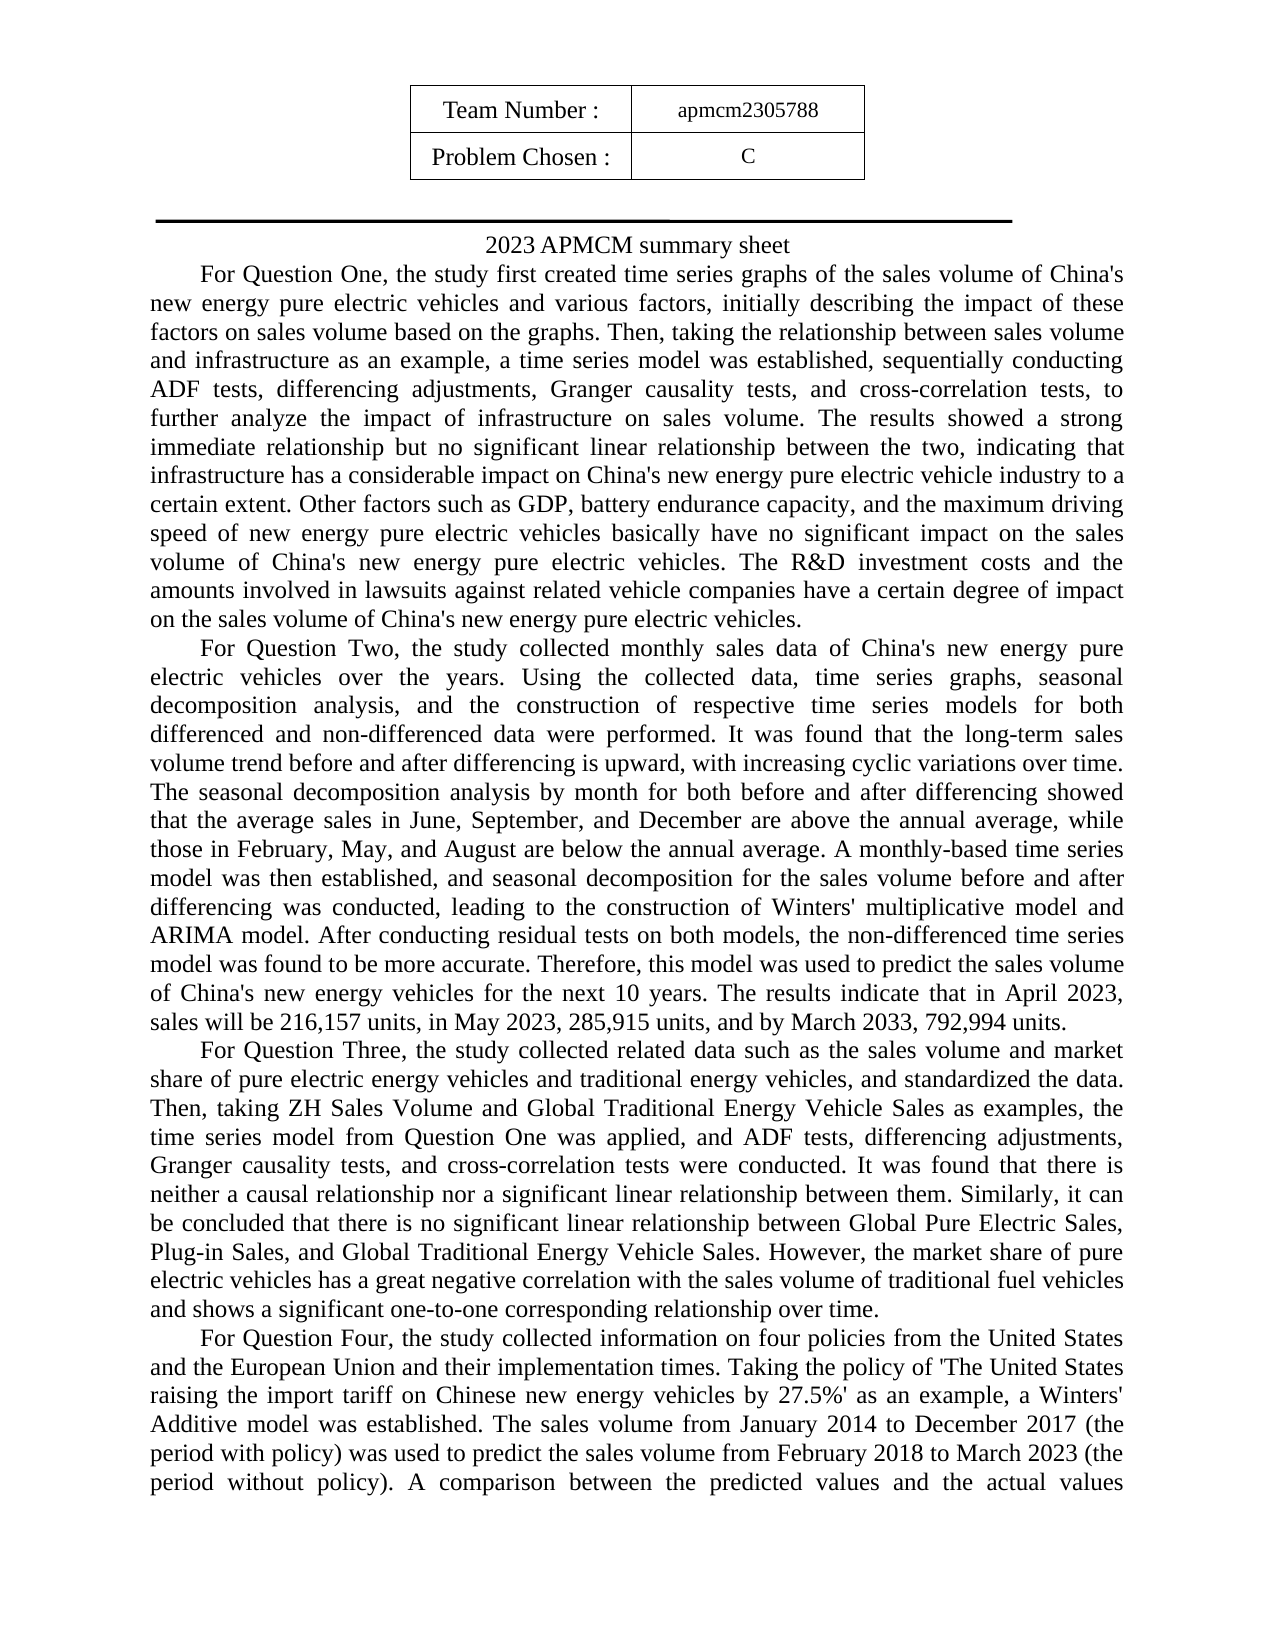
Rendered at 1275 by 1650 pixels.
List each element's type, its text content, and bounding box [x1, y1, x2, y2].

text 2023 APMCM summary sheet [150, 230, 1125, 259]
table_header apmcm2305788 [632, 86, 864, 132]
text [150, 1323, 1125, 1495]
text For Question Two, the study collected monthly sales data of China's new energy pure electric vehicles over the years. Using the collected data, time series graphs, seasonal decomposition analysis, and the construction of respective time series models for both differenced and non-differenced data were performed. It was found that the long-term sales volume trend before and after differencing is upward, with increasing cyclic variations over time. The seasonal decomposition analysis by month for both before and after differencing showed that the average sales in June, September, and December are above the annual average, while those in February, May, and August are below the annual average. A monthly-based time series model was then established, and seasonal decomposition for the sales volume before and after differencing was conducted, leading to the construction of Winters' multiplicative model and ARIMA model. After conducting residual tests on both models, the non-differenced time series model was found to be more accurate. Therefore, this model was used to predict the sales volume of China's new energy vehicles for the next 10 years. The results indicate that in April 2023, sales will be 216,157 units, in May 2023, 285,915 units, and by March 2033, 792,994 units. [150, 633, 1125, 1035]
text For Question One, the study first created time series graphs of the sales volume of China's new energy pure electric vehicles and various factors, initially describing the impact of these factors on sales volume based on the graphs. Then, taking the relationship between sales volume and infrastructure as an example, a time series model was established, sequentially conducting ADF tests, differencing adjustments, Granger causality tests, and cross-correlation tests, to further analyze the impact of infrastructure on sales volume. The results showed a strong immediate relationship but no significant linear relationship between the two, indicating that infrastructure has a considerable impact on China's new energy pure electric vehicle industry to a certain extent. Other factors such as GDP, battery endurance capacity, and the maximum driving speed of new energy pure electric vehicles basically have no significant impact on the sales volume of China's new energy pure electric vehicles. The R&D investment costs and the amounts involved in lawsuits against related vehicle companies have a certain degree of impact on the sales volume of China's new energy pure electric vehicles. [150, 259, 1125, 633]
table_header Team Number : [411, 86, 631, 132]
text For Question Three, the study collected related data such as the sales volume and market share of pure electric energy vehicles and traditional energy vehicles, and standardized the data. Then, taking ZH Sales Volume and Global Traditional Energy Vehicle Sales as examples, the time series model from Question One was applied, and ADF tests, differencing adjustments, Granger causality tests, and cross-correlation tests were conducted. It was found that there is neither a causal relationship nor a significant linear relationship between them. Similarly, it can be concluded that there is no significant linear relationship between Global Pure Electric Sales, Plug-in Sales, and Global Traditional Energy Vehicle Sales. However, the market share of pure electric vehicles has a great negative correlation with the sales volume of traditional fuel vehicles and shows a significant one-to-one corresponding relationship over time. [150, 1035, 1125, 1323]
table_cell Problem Chosen : [411, 133, 631, 179]
table_cell C [632, 133, 864, 179]
